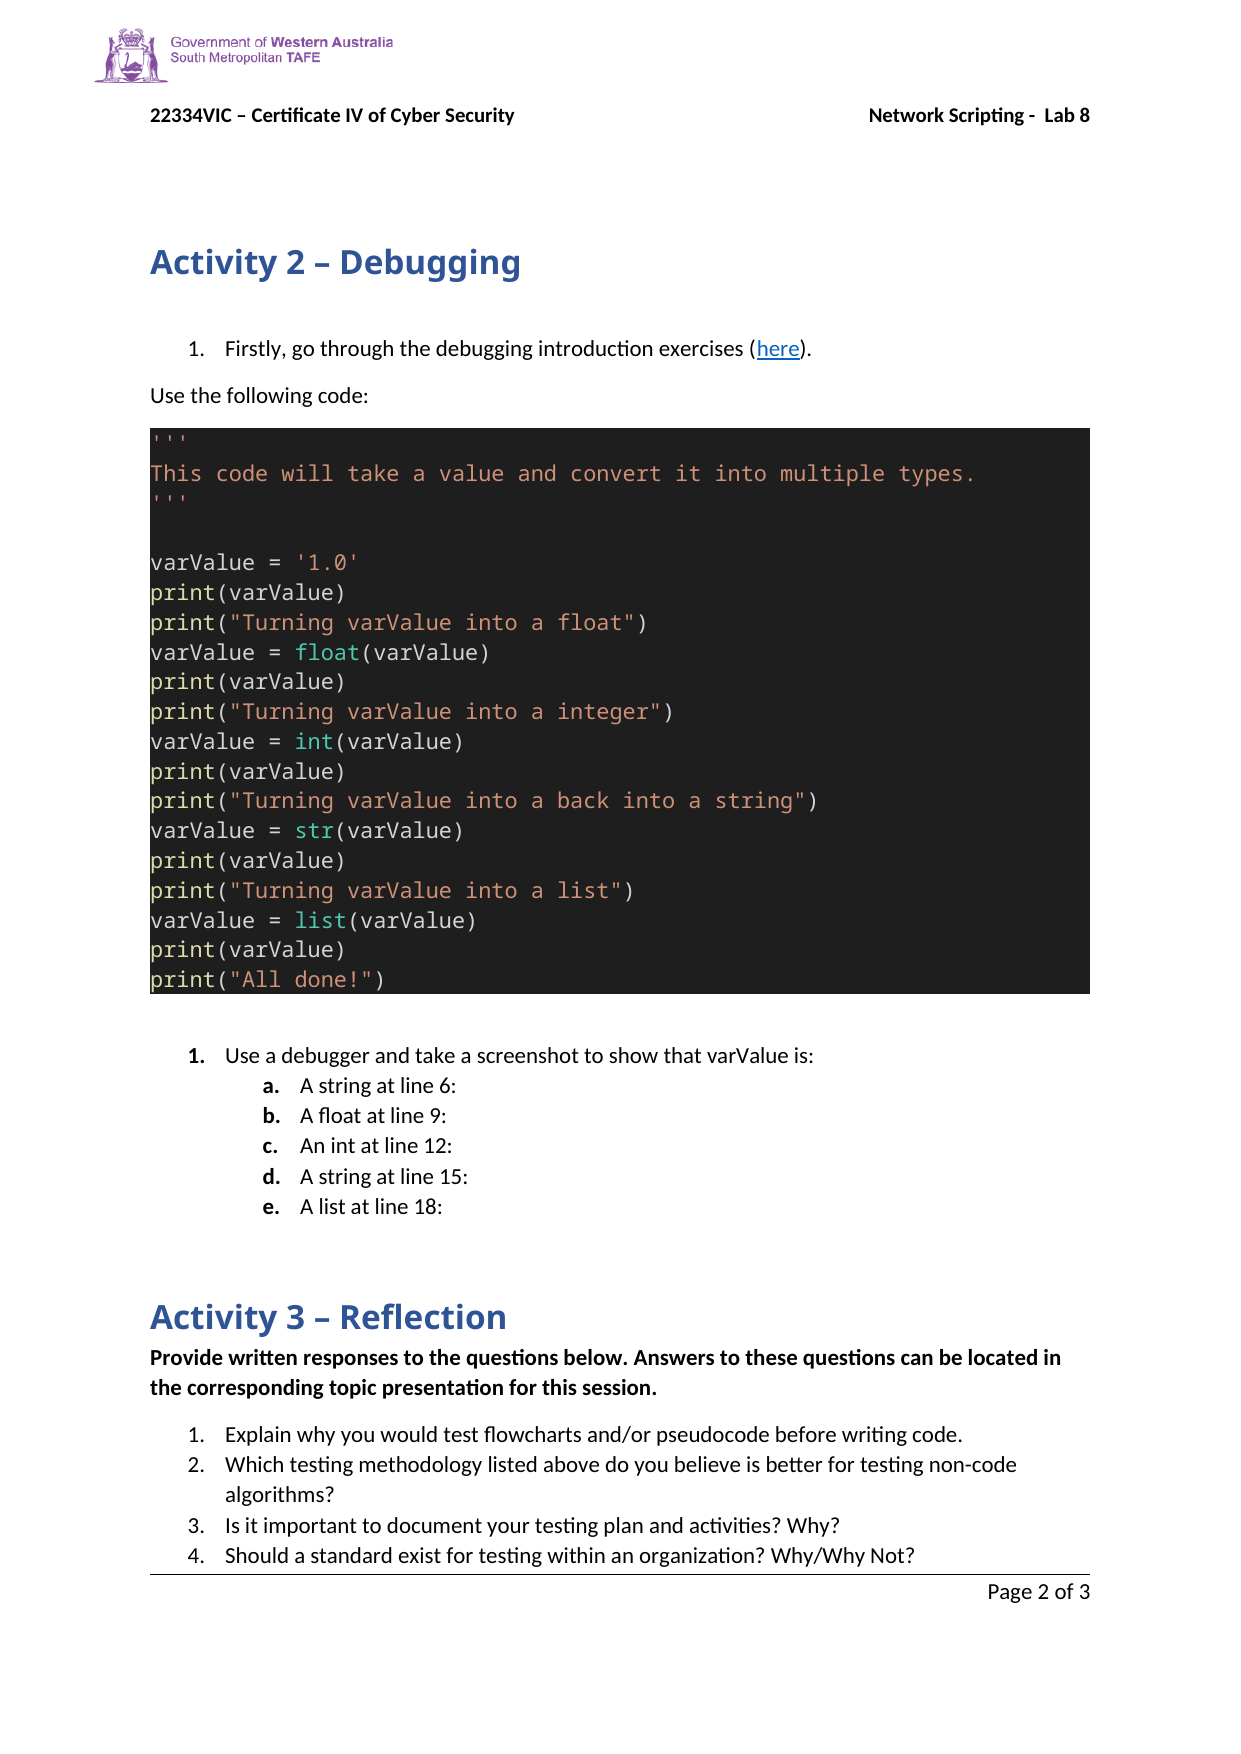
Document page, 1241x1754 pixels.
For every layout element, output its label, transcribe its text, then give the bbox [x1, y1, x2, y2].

list Is it important to document your testing plan and activities? Why? [187, 1511, 1090, 1539]
list Firstly, go through the debugging introduction exercises (here). [187, 334, 1090, 362]
text print("All done!") [150, 964, 1090, 994]
text print(varValue) [150, 845, 1090, 875]
text print(varValue) [150, 577, 1090, 607]
subtitle Activity 3 – Reflection [150, 1294, 1090, 1339]
list A string at line 6: [262, 1071, 1090, 1099]
text varValue = str(varValue) [150, 815, 1090, 845]
text Provide written responses to the questions below. Answers to these questions can be located in the corresponding topic presentation for this session. [150, 1343, 1090, 1401]
text ''' [150, 488, 1090, 517]
list Which testing methodology listed above do you believe is better for testing non-code algorithms? [187, 1450, 1090, 1508]
text print("Turning varValue into a float") [150, 607, 1090, 637]
text print("Turning varValue into a integer") [150, 696, 1090, 726]
text ''' [150, 428, 1090, 458]
text print("Turning varValue into a list") [150, 875, 1090, 905]
text print(varValue) [150, 666, 1090, 696]
list A list at line 18: [262, 1192, 1090, 1220]
text varValue = int(varValue) [150, 726, 1090, 756]
picture [94, 28, 393, 83]
list An int at line 12: [262, 1132, 1090, 1159]
text varValue = '1.0' [150, 547, 1090, 577]
text print(varValue) [150, 934, 1090, 964]
list Should a standard exist for testing within an organization? Why/Why Not? [187, 1541, 1090, 1569]
list Explain why you would test flowcharts and/or pseudocode before writing code. [187, 1420, 1090, 1448]
text This code will take a value and convert it into multiple types. [150, 458, 1090, 488]
list A float at line 9: [262, 1101, 1090, 1129]
text varValue = list(varValue) [150, 905, 1090, 934]
subtitle Activity 2 – Debugging [150, 238, 1090, 284]
text varValue = float(varValue) [150, 637, 1090, 666]
text Use the following code: [150, 381, 1090, 409]
list A string at line 15: [262, 1162, 1090, 1190]
text print("Turning varValue into a back into a string") [150, 786, 1090, 815]
text print(varValue) [150, 756, 1090, 786]
list Use a debugger and take a screenshot to show that varValue is: [187, 1041, 1090, 1069]
